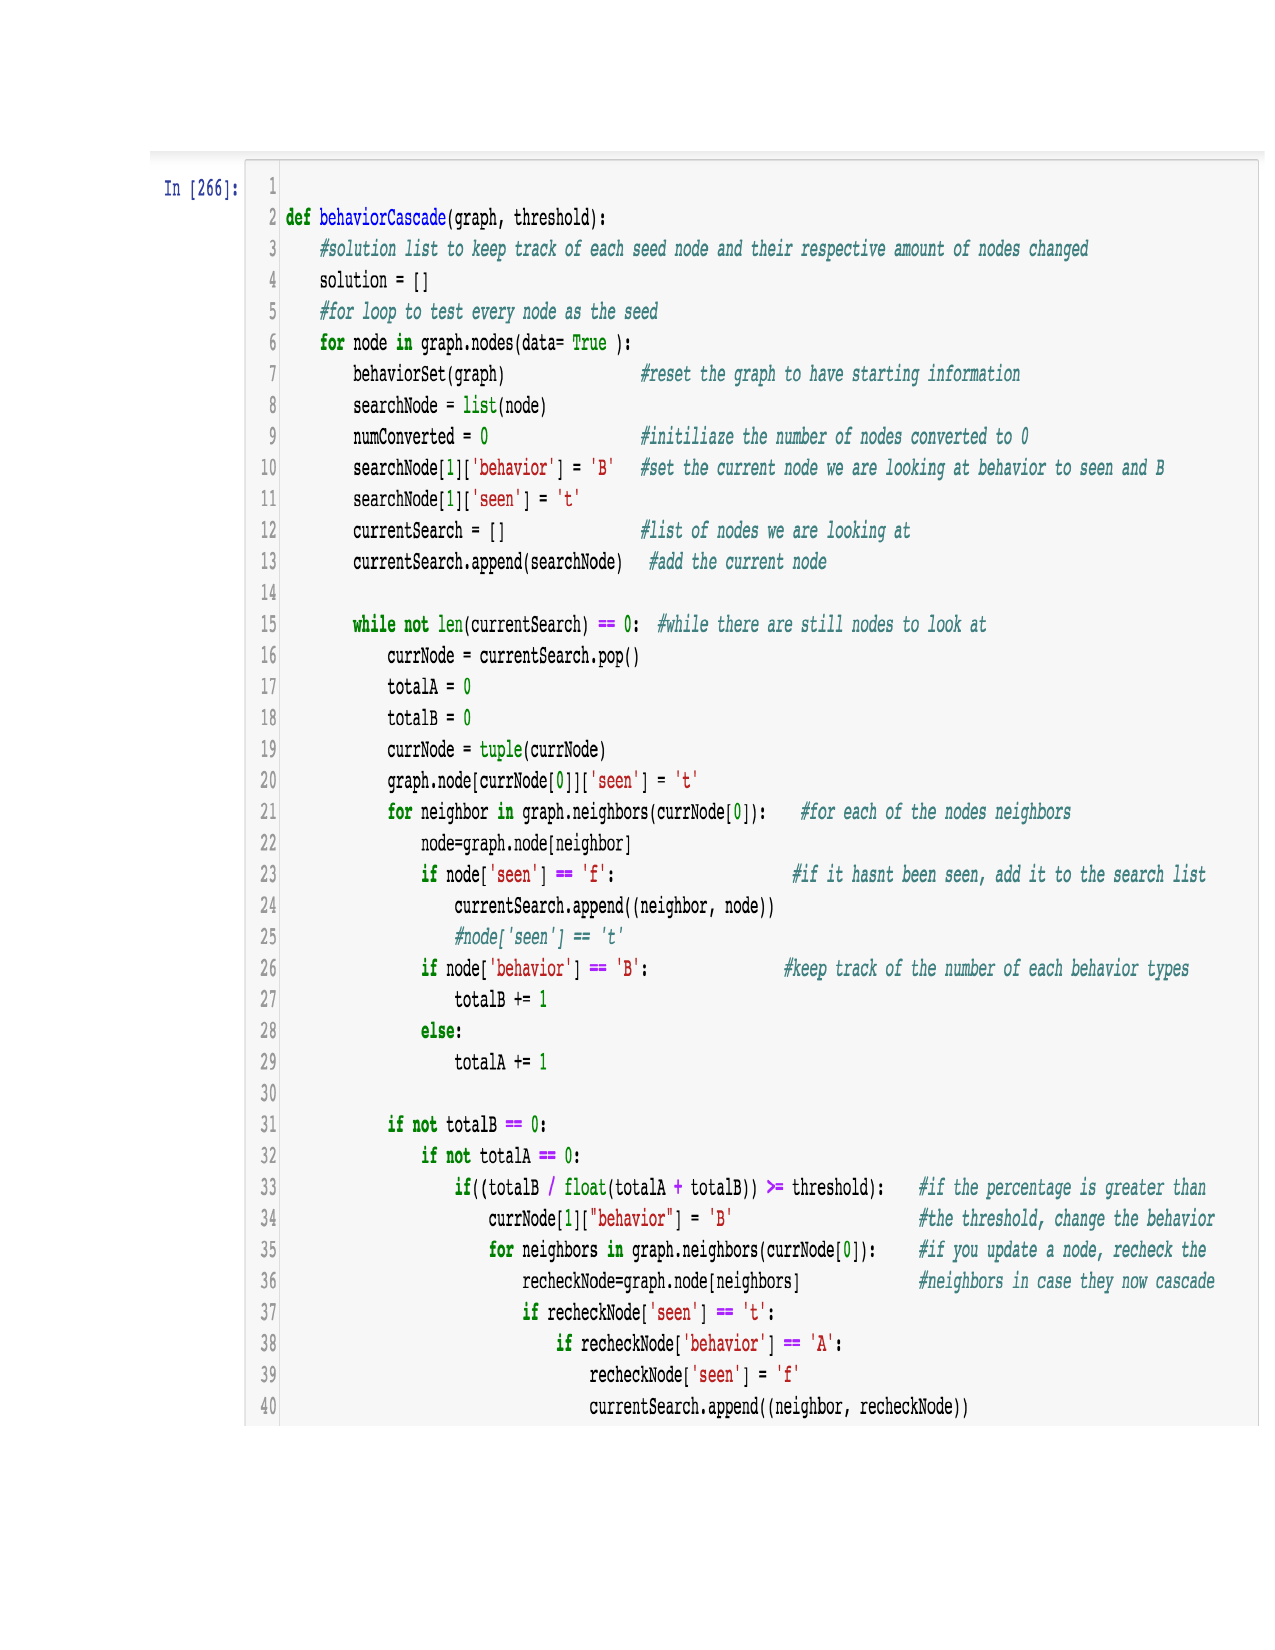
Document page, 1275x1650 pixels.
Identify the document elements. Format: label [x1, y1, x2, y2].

picture [150, 150, 1265, 1426]
